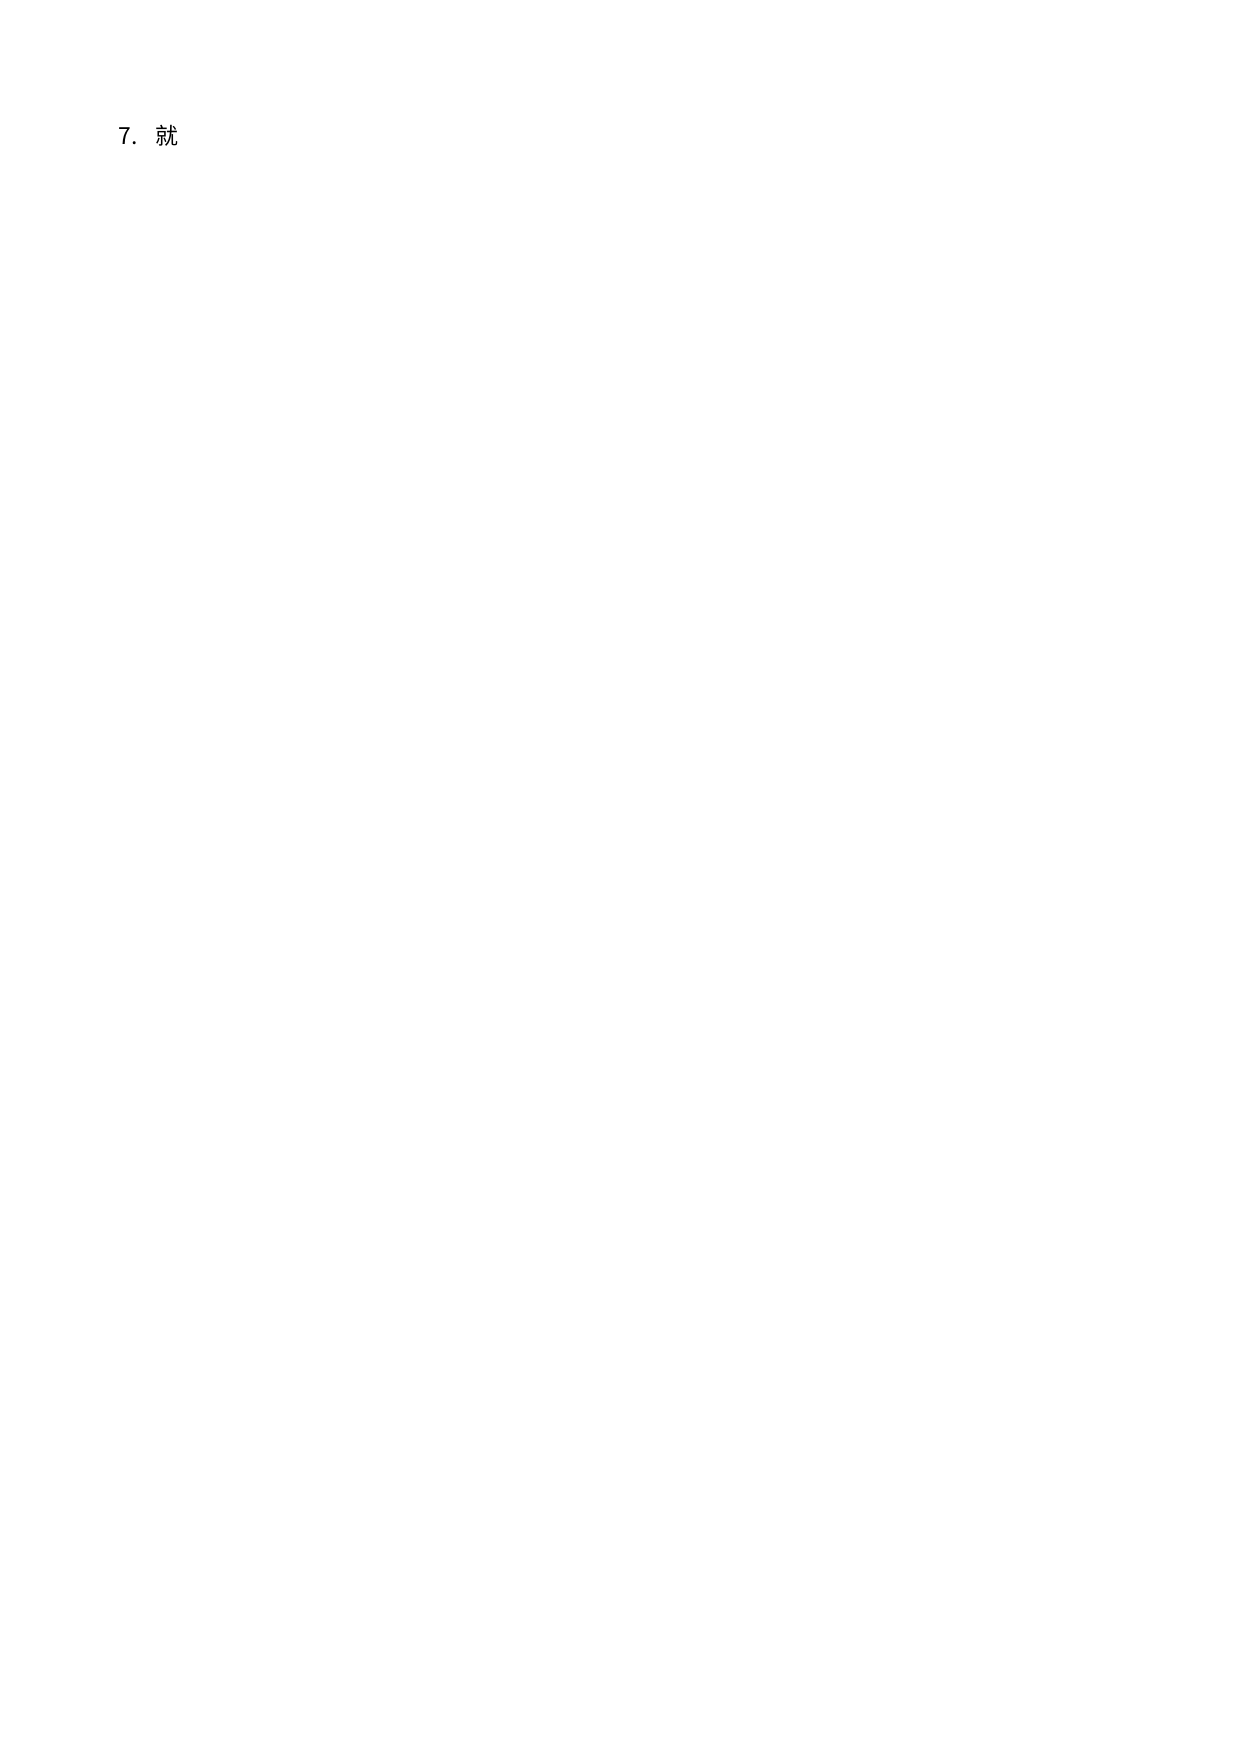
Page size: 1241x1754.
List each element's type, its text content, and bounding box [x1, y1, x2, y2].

list 就 [118, 118, 1122, 184]
